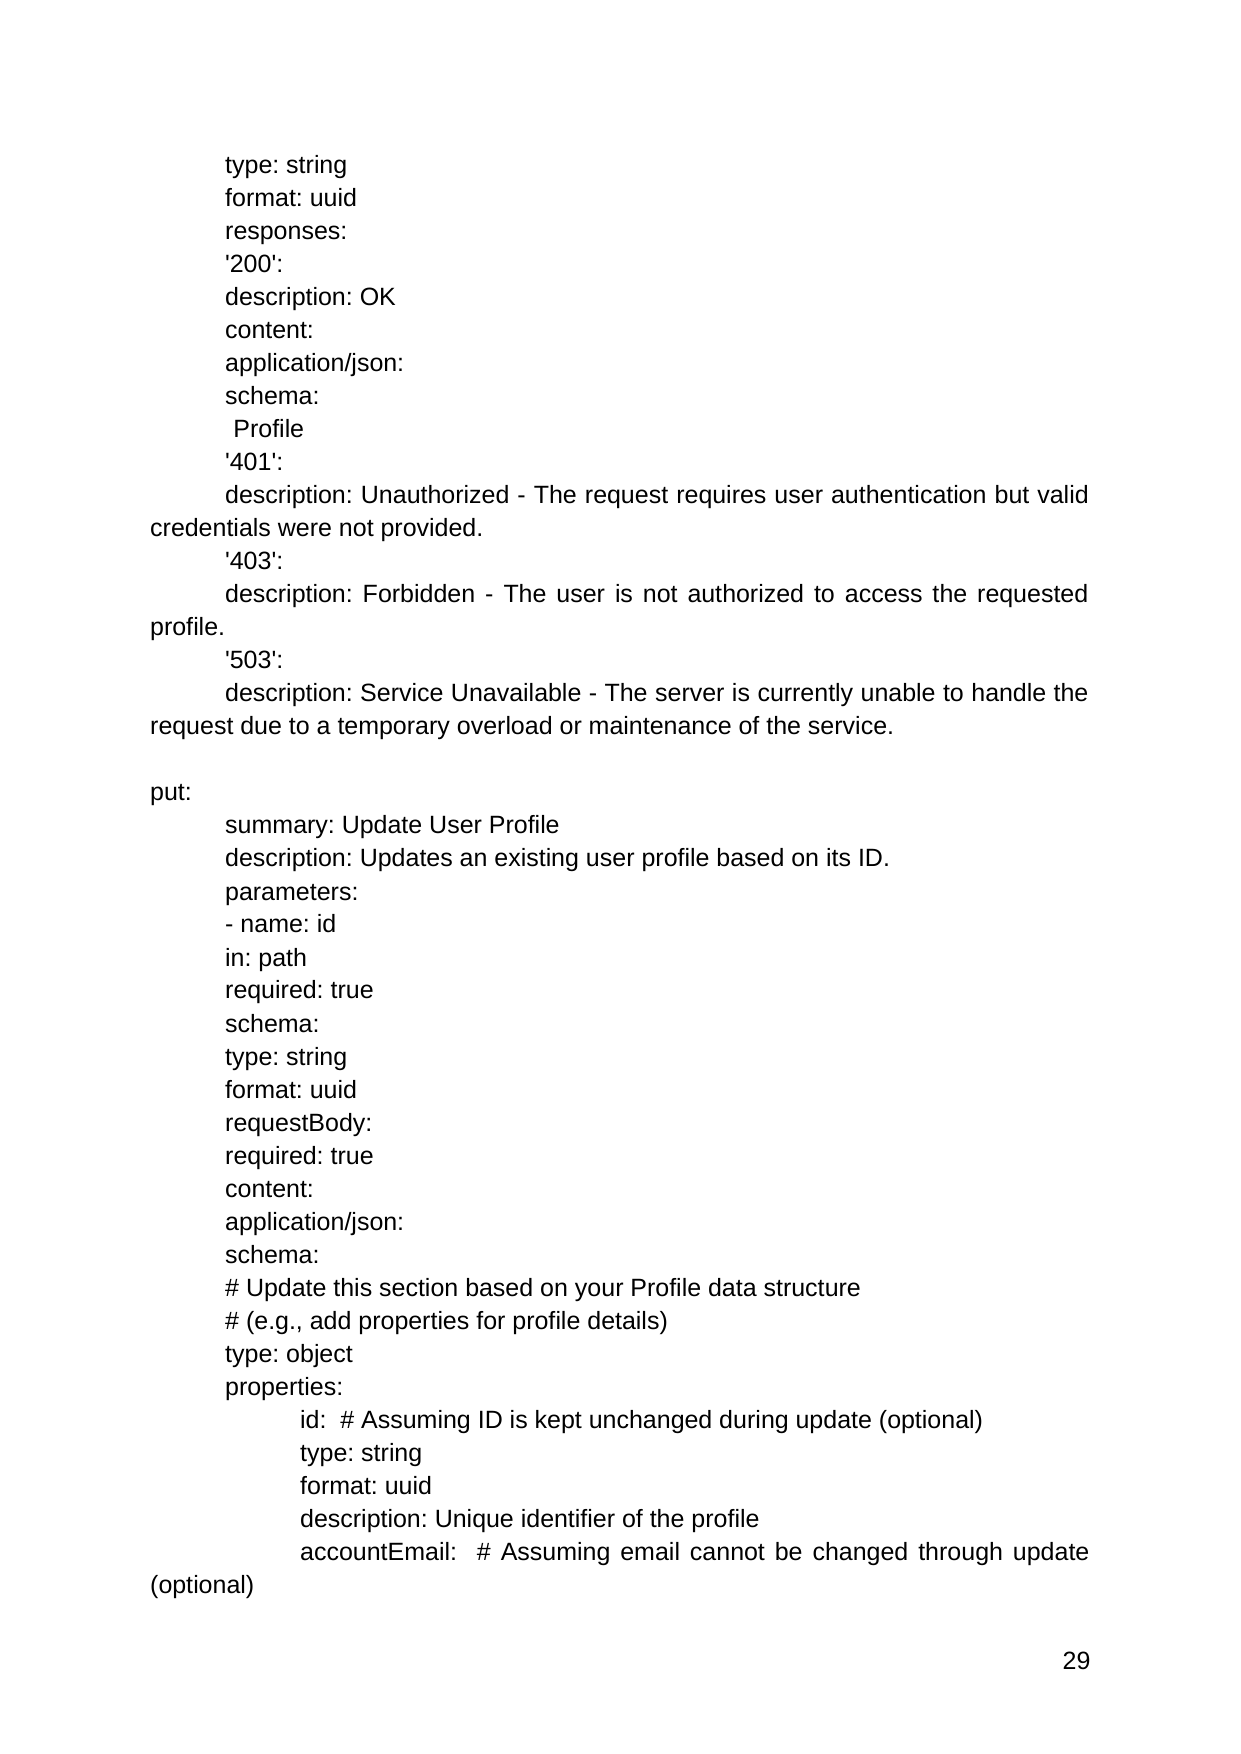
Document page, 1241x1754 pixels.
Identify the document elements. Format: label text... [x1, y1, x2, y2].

text schema: [150, 1008, 1090, 1037]
text Profile [150, 414, 1090, 443]
text responses: [150, 216, 1090, 245]
text type: string [150, 1042, 1090, 1070]
text description: Unauthorized - The request requires user authentication but valid credentials were not provided. [150, 480, 1090, 542]
text type: string [150, 150, 1090, 179]
text - name: id [150, 909, 1090, 938]
text '503': [150, 645, 1090, 674]
text type: string [150, 1438, 1090, 1467]
text description: Updates an existing user profile based on its ID. [150, 843, 1090, 872]
text parameters: [150, 876, 1090, 905]
text id: # Assuming ID is kept unchanged during update (optional) [150, 1405, 1090, 1433]
text schema: [150, 1240, 1090, 1268]
text type: object [150, 1339, 1090, 1367]
text description: Unique identifier of the profile [150, 1504, 1090, 1533]
text description: OK [150, 282, 1090, 311]
text required: true [150, 976, 1090, 1004]
text schema: [150, 381, 1090, 410]
text accountEmail: # Assuming email cannot be changed through update (optional) [150, 1537, 1090, 1599]
text description: Forbidden - The user is not authorized to access the requested profile. [150, 579, 1090, 641]
text '403': [150, 546, 1090, 575]
text properties: [150, 1372, 1090, 1401]
text '401': [150, 447, 1090, 476]
text required: true [150, 1141, 1090, 1169]
text put: [150, 777, 1090, 806]
text application/json: [150, 348, 1090, 377]
text requestBody: [150, 1108, 1090, 1136]
text content: [150, 1174, 1090, 1202]
text description: Service Unavailable - The server is currently unable to handle the request due to a temporary overload or maintenance of the service. [150, 678, 1090, 740]
text summary: Update User Profile [150, 810, 1090, 839]
text content: [150, 315, 1090, 344]
text # (e.g., add properties for profile details) [150, 1306, 1090, 1334]
text application/json: [150, 1207, 1090, 1235]
text format: uuid [150, 183, 1090, 212]
text format: uuid [150, 1074, 1090, 1103]
text in: path [150, 942, 1090, 971]
text format: uuid [150, 1471, 1090, 1499]
text # Update this section based on your Profile data structure [150, 1273, 1090, 1301]
text '200': [150, 249, 1090, 278]
